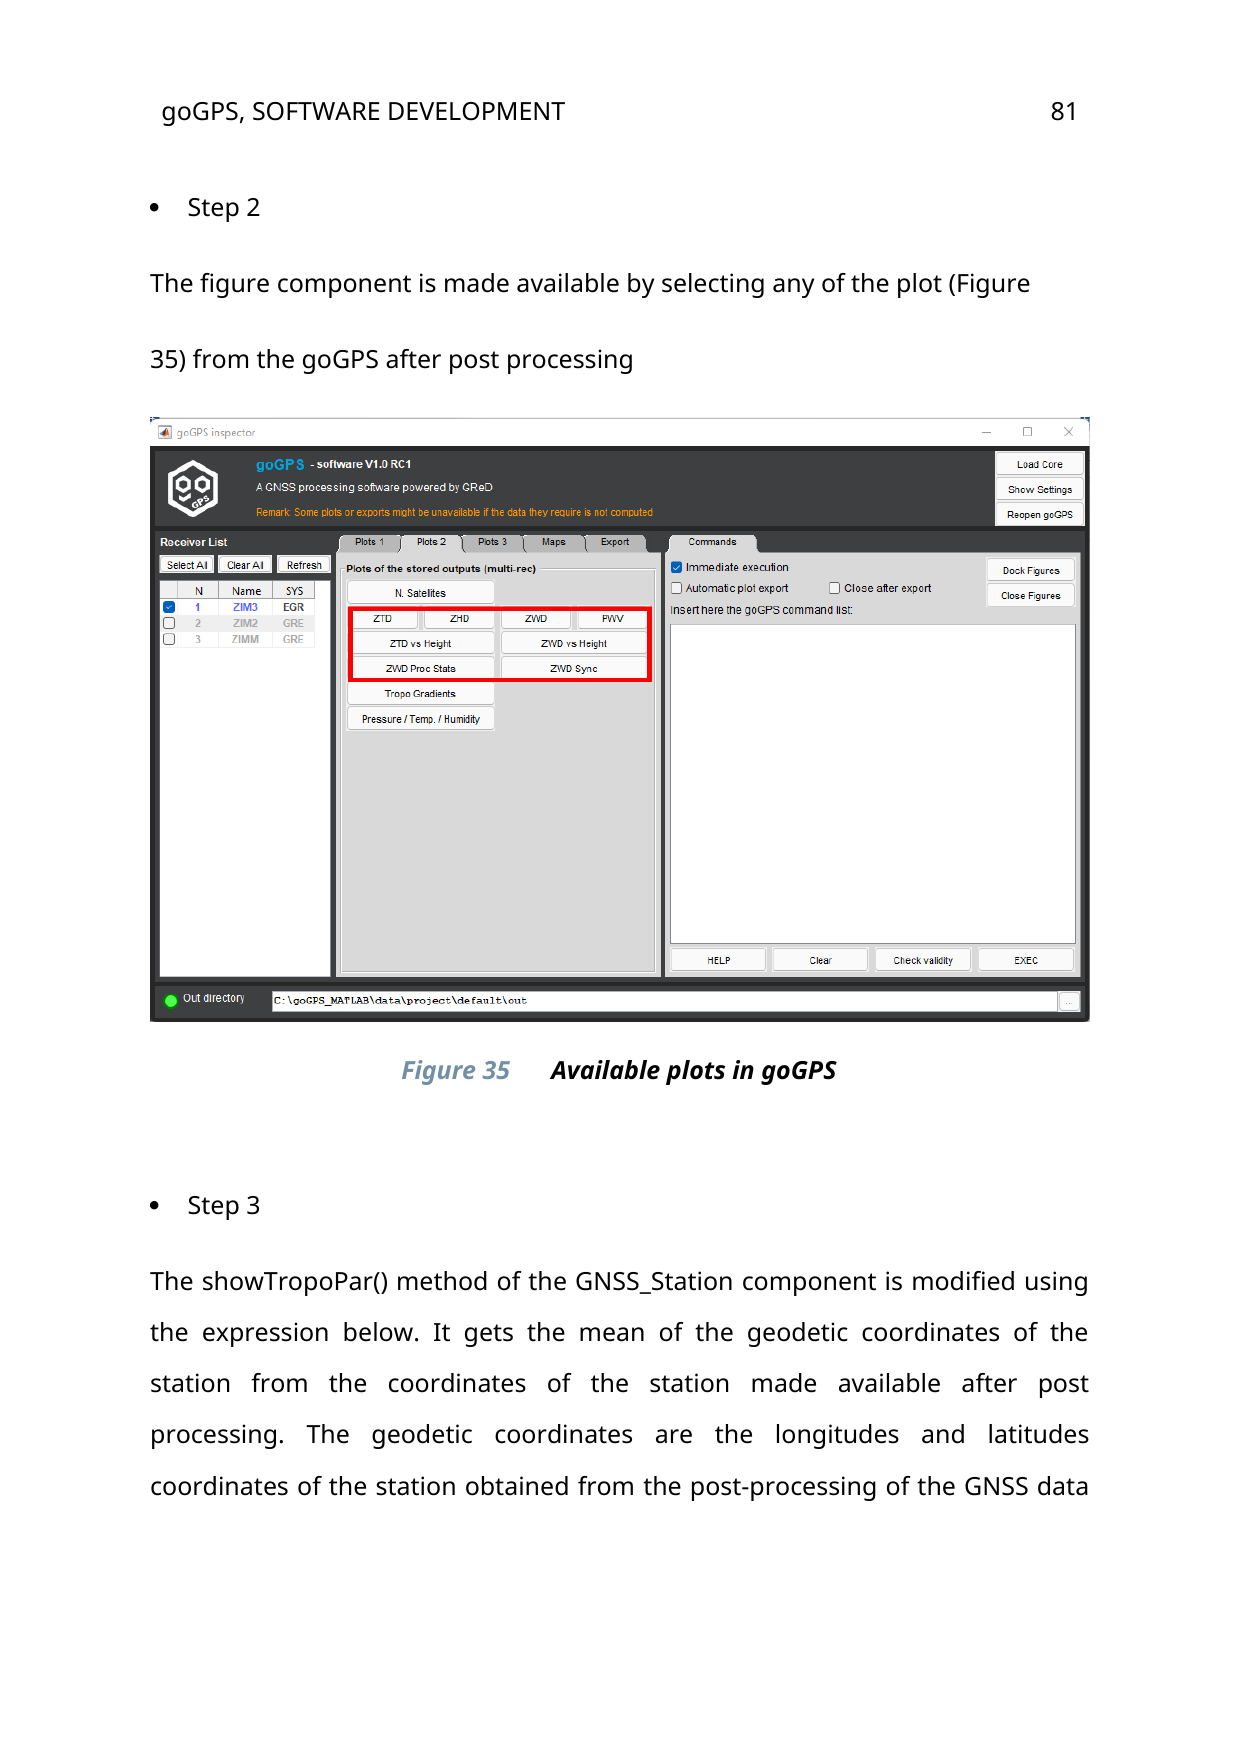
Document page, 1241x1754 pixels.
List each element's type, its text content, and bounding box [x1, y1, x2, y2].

text The figure component is made available by selecting any of the plot (Figure [150, 265, 1090, 299]
picture [150, 417, 1090, 1022]
text 35) from the goGPS after post processing [150, 341, 1090, 375]
text Figure 35 Available plots in goGPS [150, 1053, 1090, 1087]
list Step 3 [150, 1188, 1090, 1222]
list Step 2 [150, 189, 1090, 223]
